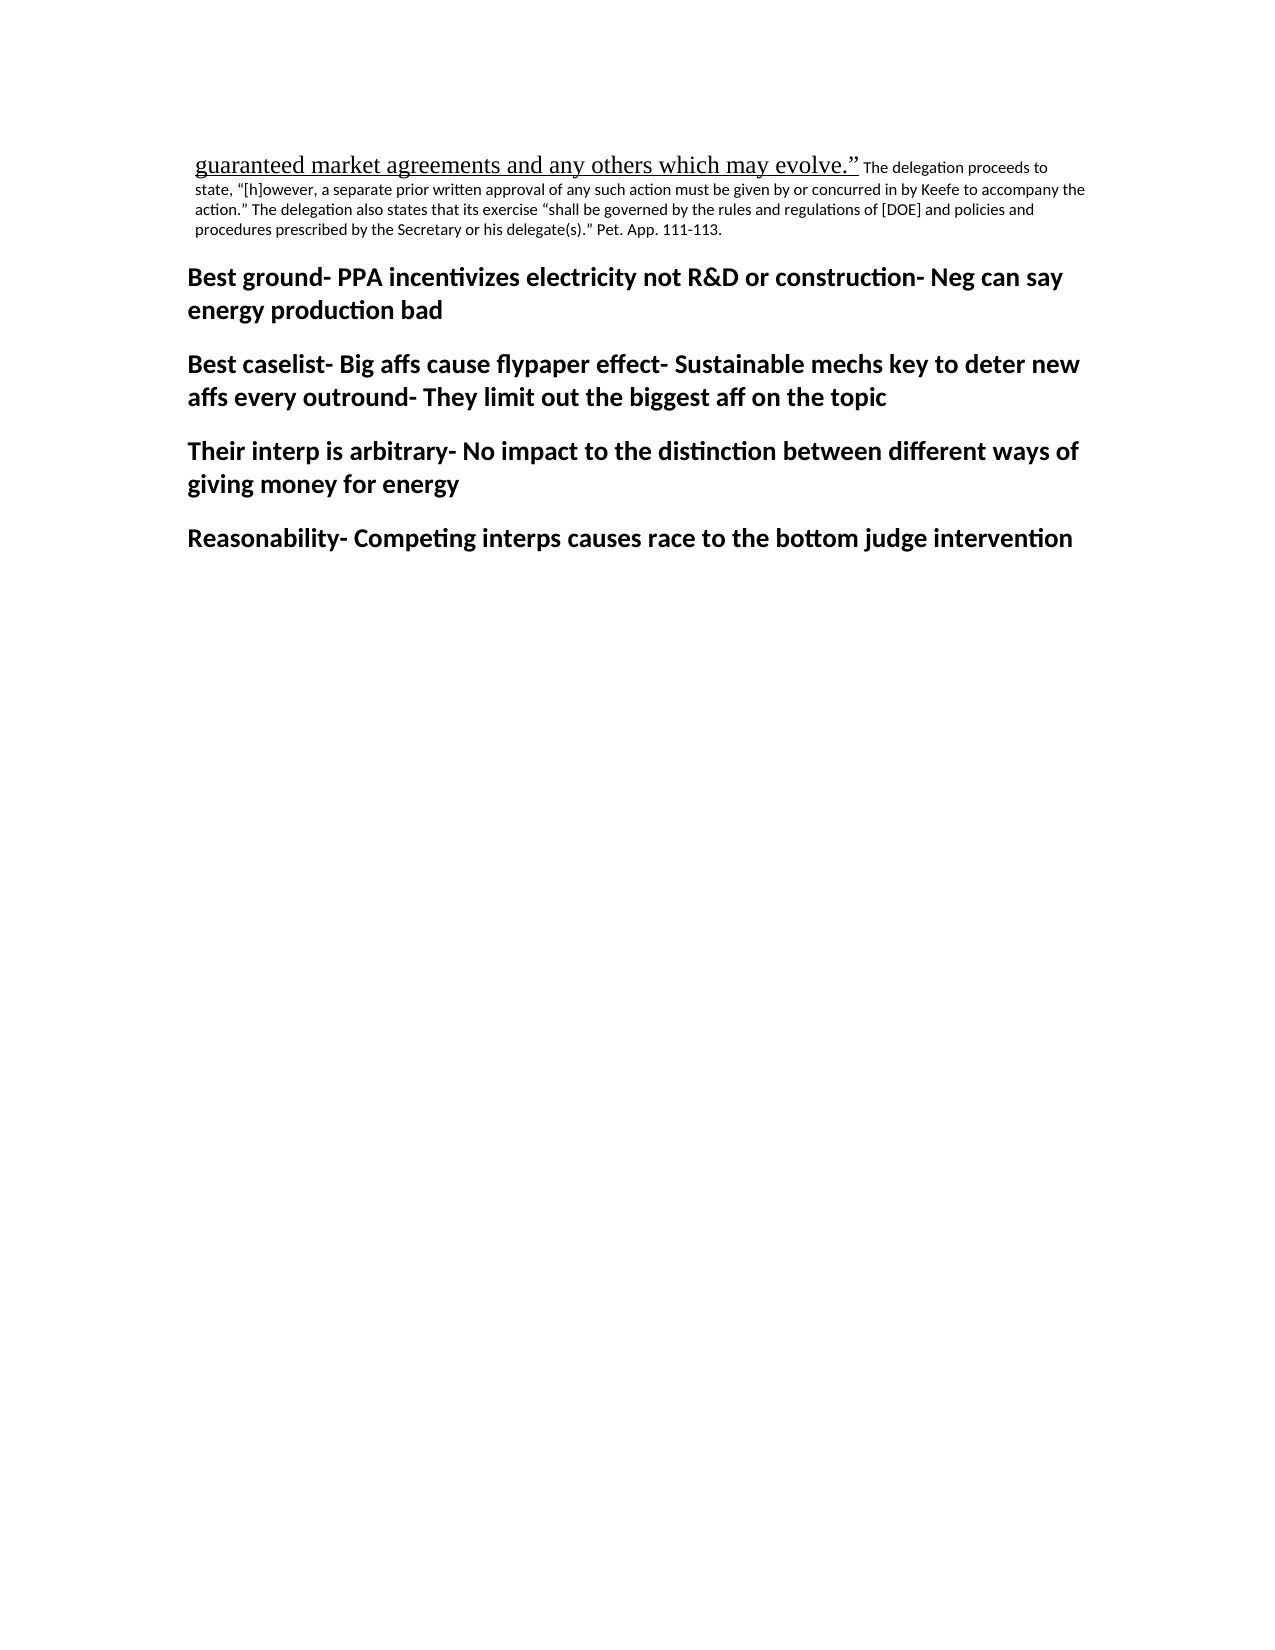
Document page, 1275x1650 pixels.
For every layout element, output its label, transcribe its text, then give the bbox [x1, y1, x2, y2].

subtitle Reasonability- Competing interps causes race to the bottom judge intervention [187, 521, 1087, 554]
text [195, 150, 1087, 240]
subtitle Best caselist- Big affs cause flypaper effect- Sustainable mechs key to deter new affs every outround- They limit out the biggest aff on the topic [187, 347, 1087, 413]
subtitle Their interp is arbitrary- No impact to the distinction between different ways of giving money for energy [187, 434, 1087, 500]
subtitle Best ground- PPA incentivizes electricity not R&D or construction- Neg can say energy production bad [187, 261, 1087, 327]
